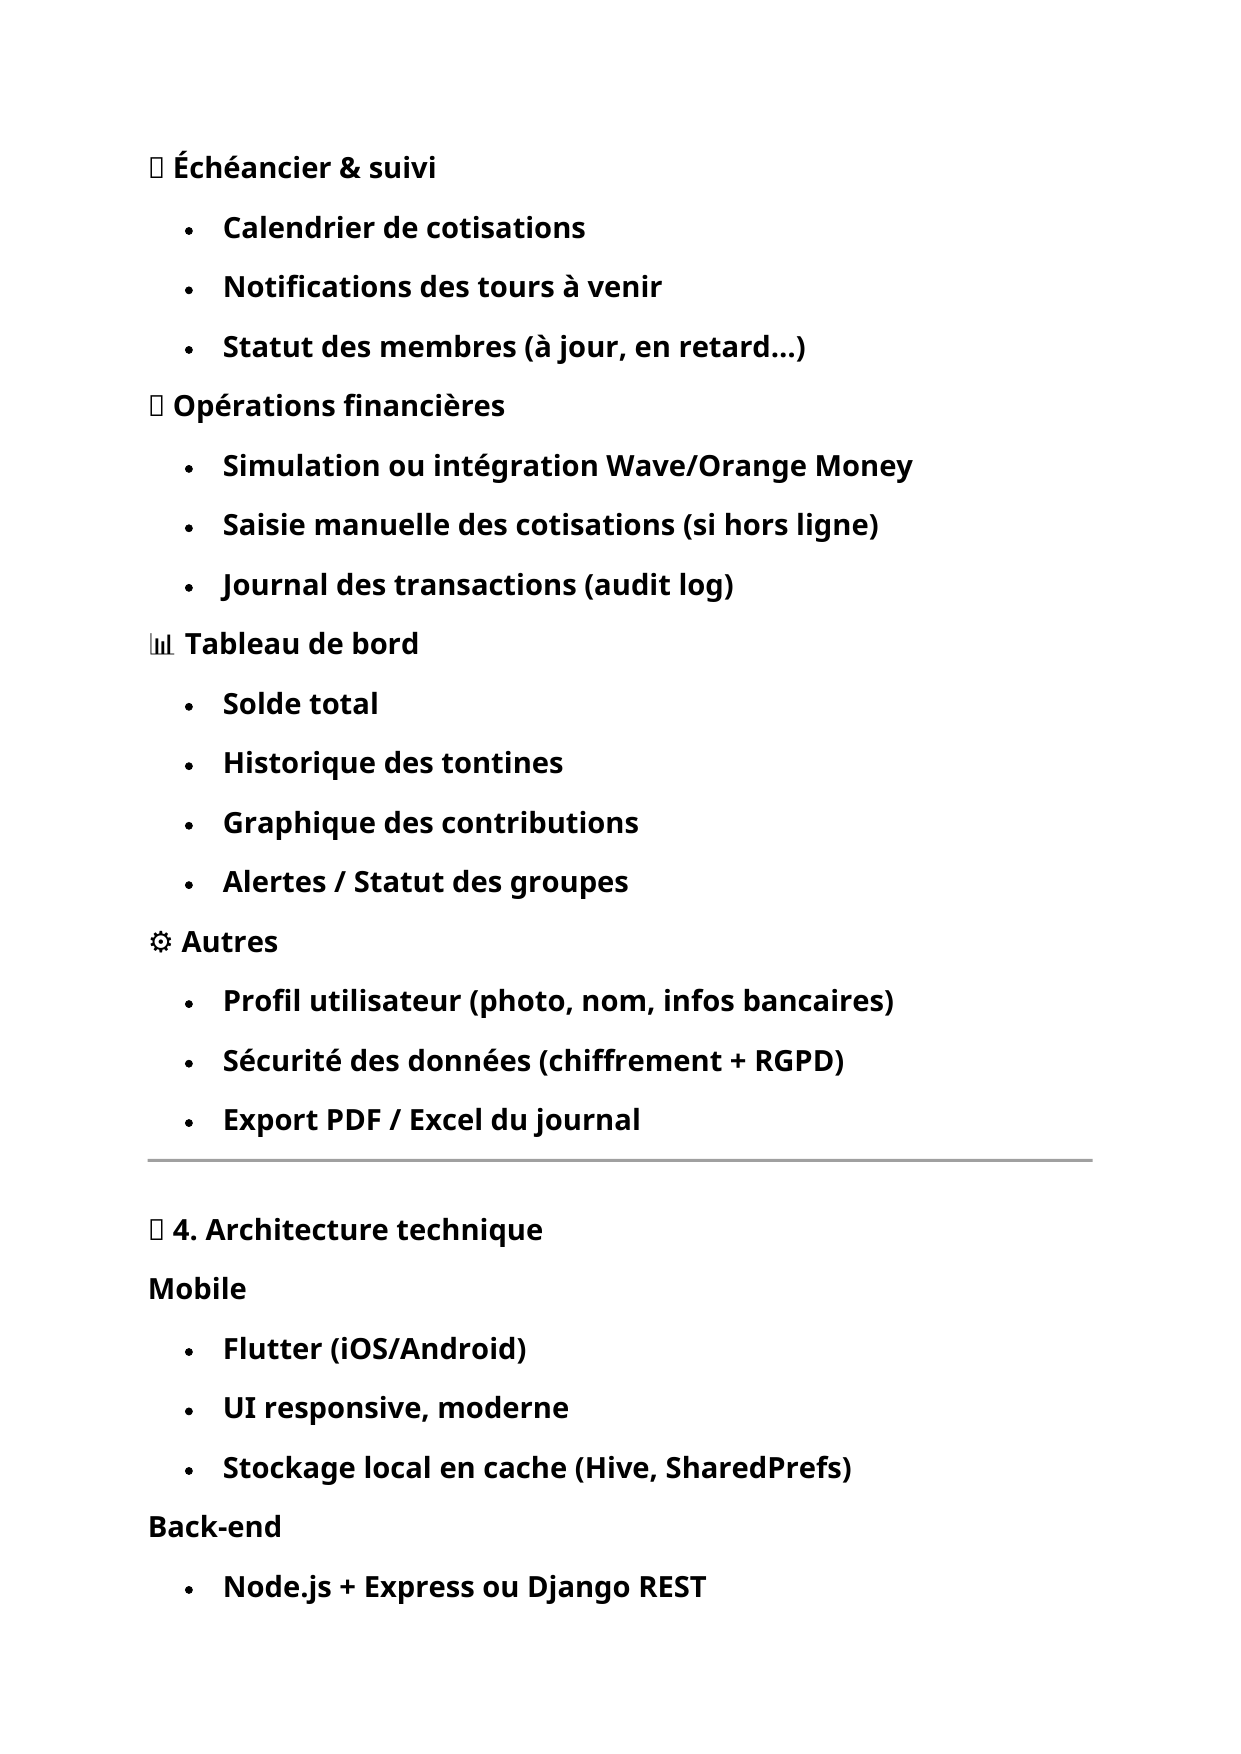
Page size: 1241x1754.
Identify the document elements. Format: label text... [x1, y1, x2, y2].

list Graphique des contributions [185, 802, 1093, 842]
list Journal des transactions (audit log) [185, 564, 1093, 604]
list Alertes / Statut des groupes [185, 861, 1093, 901]
text 🧱 4. Architecture technique [148, 1209, 1093, 1249]
text 📊 Tableau de bord [148, 623, 1093, 663]
text Back-end [148, 1507, 1093, 1546]
list Export PDF / Excel du journal [185, 1099, 1093, 1139]
list Simulation ou intégration Wave/Orange Money [185, 445, 1093, 485]
list Calendrier de cotisations [185, 207, 1093, 247]
text 💸 Opérations financières [148, 386, 1093, 425]
list Stockage local en cache (Hive, SharedPrefs) [185, 1447, 1093, 1487]
list Node.js + Express ou Django REST [185, 1566, 1093, 1606]
list Statut des membres (à jour, en retard…) [185, 326, 1093, 366]
list Flutter (iOS/Android) [185, 1328, 1093, 1368]
list Solde total [185, 683, 1093, 723]
list Sécurité des données (chiffrement + RGPD) [185, 1040, 1093, 1079]
list Profil utilisateur (photo, nom, infos bancaires) [185, 980, 1093, 1020]
list Historique des tontines [185, 742, 1093, 782]
list UI responsive, moderne [185, 1388, 1093, 1427]
list Saisie manuelle des cotisations (si hors ligne) [185, 504, 1093, 544]
text 📆 Échéancier & suivi [148, 148, 1093, 187]
text ⚙️ Autres [148, 921, 1093, 961]
list Notifications des tours à venir [185, 267, 1093, 306]
text Mobile [148, 1269, 1093, 1308]
